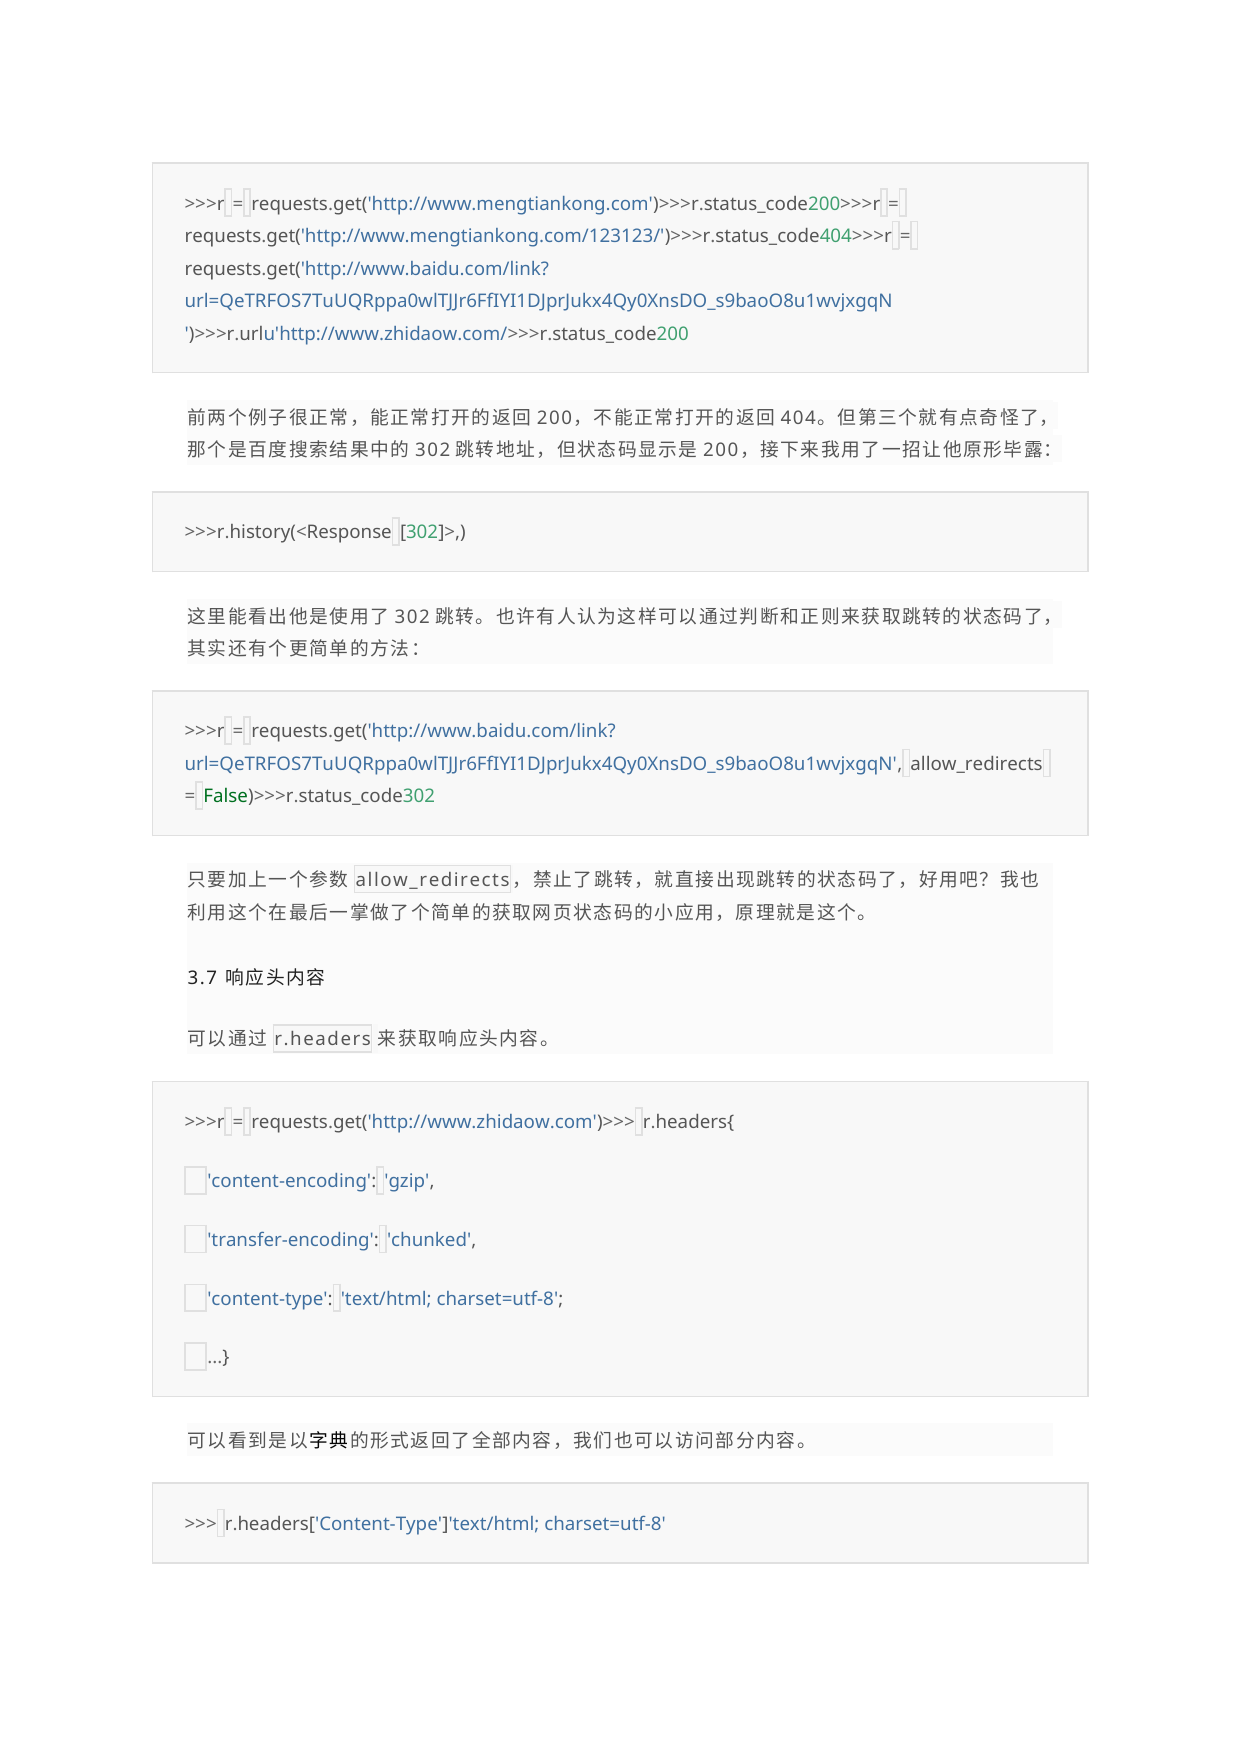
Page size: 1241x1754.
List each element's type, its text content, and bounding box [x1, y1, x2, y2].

text >>>r = requests.get('http://www.mengtiankong.com')>>>r.status_code200>>>r = requests.get('http://www.mengtiankong.com/123123/')>>>r.status_code404>>>r = requests.get('http://www.baidu.com/link?url=QeTRFOS7TuUQRppa0wlTJJr6FfIYI1DJprJukx4Qy0XnsDO_s9baoO8u1wvjxgqN')>>>r.urlu'http://www.zhidaow.com/>>>r.status_code200 [153, 164, 1087, 372]
text 'content-type': 'text/html; charset=utf-8'; [153, 1257, 1087, 1314]
text >>>r.history(<Response [302]>,) [153, 493, 1087, 571]
text 这里能看出他是使用了302跳转。也许有人认为这样可以通过判断和正则来获取跳转的状态码了，其实还有个更简单的方法： [187, 599, 1053, 664]
text 'content-encoding': 'gzip', [153, 1139, 1087, 1197]
text 'transfer-encoding': 'chunked', [153, 1198, 1087, 1255]
text 只要加上一个参数allow_redirects，禁止了跳转，就直接出现跳转的状态码了，好用吧？我也利用这个在最后一掌做了个简单的获取网页状态码的小应用，原理就是这个。 [187, 863, 1053, 928]
text 可以通过r.headers来获取响应头内容。 [187, 1022, 1053, 1054]
text 前两个例子很正常，能正常打开的返回200，不能正常打开的返回404。但第三个就有点奇怪了，那个是百度搜索结果中的302跳转地址，但状态码显示是200，接下来我用了一招让他原形毕露： [187, 400, 1053, 465]
subtitle 3.7 响应头内容 [187, 960, 1053, 993]
text ...} [153, 1316, 1087, 1396]
text >>>r = requests.get('http://www.baidu.com/link?url=QeTRFOS7TuUQRppa0wlTJJr6FfIYI1DJprJukx4Qy0XnsDO_s9baoO8u1wvjxgqN', allow_redirects = False)>>>r.status_code302 [153, 692, 1087, 835]
text 可以看到是以字典的形式返回了全部内容，我们也可以访问部分内容。 [187, 1423, 1053, 1456]
text >>>r = requests.get('http://www.zhidaow.com')>>> r.headers{ [153, 1082, 1087, 1138]
text >>> r.headers['Content-Type']'text/html; charset=utf-8' [153, 1484, 1087, 1562]
